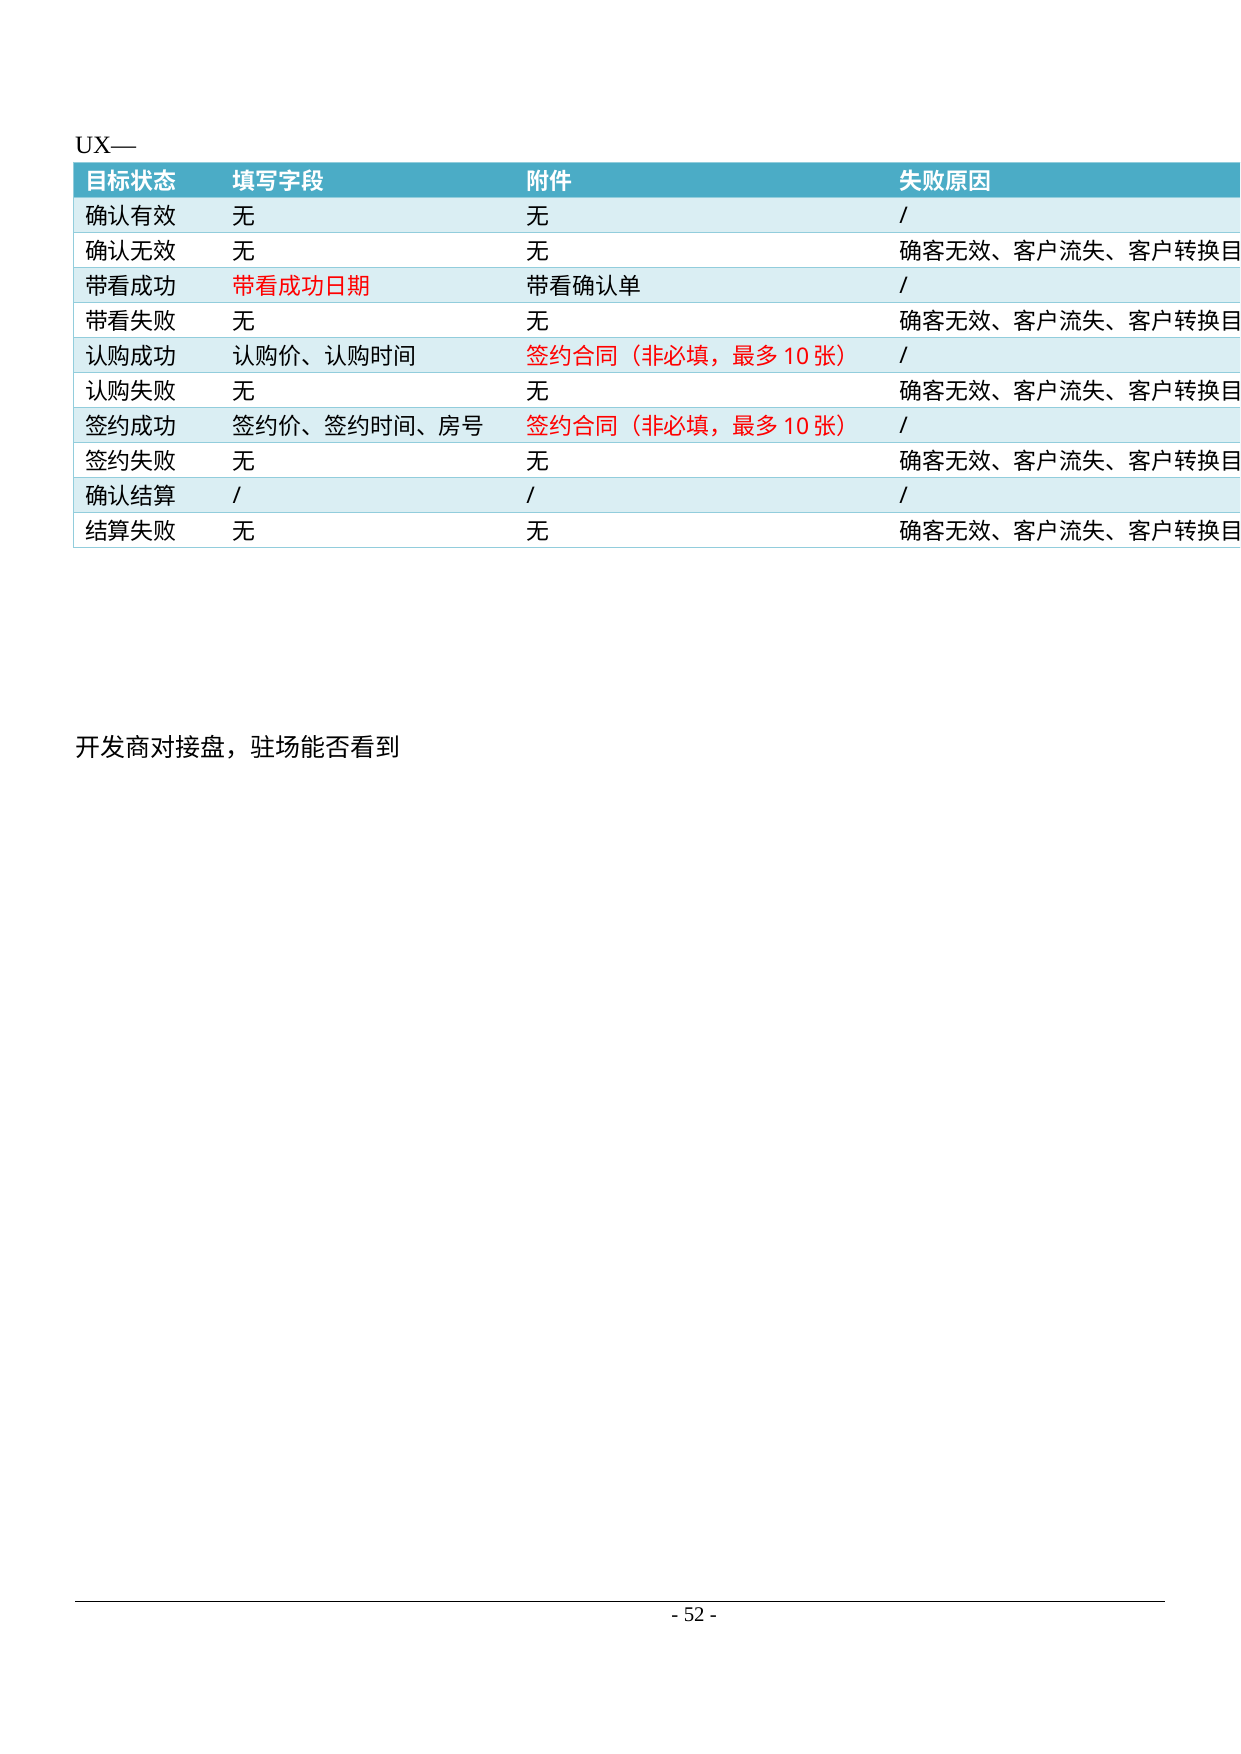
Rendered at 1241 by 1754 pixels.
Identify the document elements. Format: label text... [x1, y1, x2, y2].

table_cell 确认有效 [74, 198, 221, 232]
table_cell 确认结算 [74, 478, 221, 512]
table_cell 认购价、认购时间 [221, 338, 515, 372]
table_cell 签约价、签约时间、房号 [221, 408, 515, 442]
table_cell 带看失败 [74, 303, 221, 337]
table_header 失败原因 [888, 163, 1240, 197]
table_cell / [888, 198, 1240, 232]
table_cell 确认无效 [74, 233, 221, 267]
table_cell / [888, 268, 1240, 302]
table_cell 无 [221, 373, 515, 407]
table_cell 结算失败 [74, 513, 221, 547]
table_cell 无 [515, 373, 888, 407]
table_cell 签约成功 [74, 408, 221, 442]
table_cell / [888, 478, 1240, 512]
table_cell 带看成功 [74, 268, 221, 302]
table_cell 确客无效、客户流失、客户转换目标 [888, 443, 1240, 477]
table_cell 无 [515, 233, 888, 267]
table_cell 无 [515, 513, 888, 547]
table_cell 无 [221, 443, 515, 477]
table_cell / [888, 338, 1240, 372]
table_cell 签约合同（非必填，最多10张） [515, 338, 888, 372]
table_cell / [221, 478, 515, 512]
table_cell / [515, 478, 888, 512]
table_cell 签约合同（非必填，最多10张） [515, 408, 888, 442]
table_cell 带看成功日期 [221, 268, 515, 302]
table_cell 无 [515, 198, 888, 232]
table_cell 无 [515, 443, 888, 477]
table_header 附件 [515, 163, 888, 197]
table_cell 认购成功 [74, 338, 221, 372]
table_cell 确客无效、客户流失、客户转换目标 [888, 373, 1240, 407]
table_cell 无 [221, 233, 515, 267]
table_cell 确客无效、客户流失、客户转换目标 [888, 303, 1240, 337]
table_cell 确客无效、客户流失、客户转换目标 [888, 513, 1240, 547]
table_cell 签约失败 [74, 443, 221, 477]
table_cell 无 [221, 303, 515, 337]
table_cell 无 [221, 513, 515, 547]
table_header 目标状态 [74, 163, 221, 197]
table_cell 无 [515, 303, 888, 337]
table_cell 确客无效、客户流失、客户转换目标 [888, 233, 1240, 267]
table_cell 认购失败 [74, 373, 221, 407]
table_cell 无 [221, 198, 515, 232]
text 开发商对接盘，驻场能否看到 [75, 712, 1165, 780]
table_cell / [888, 408, 1240, 442]
table_header 填写字段 [221, 163, 515, 197]
text UX— [75, 128, 1165, 162]
table_cell 带看确认单 [515, 268, 888, 302]
